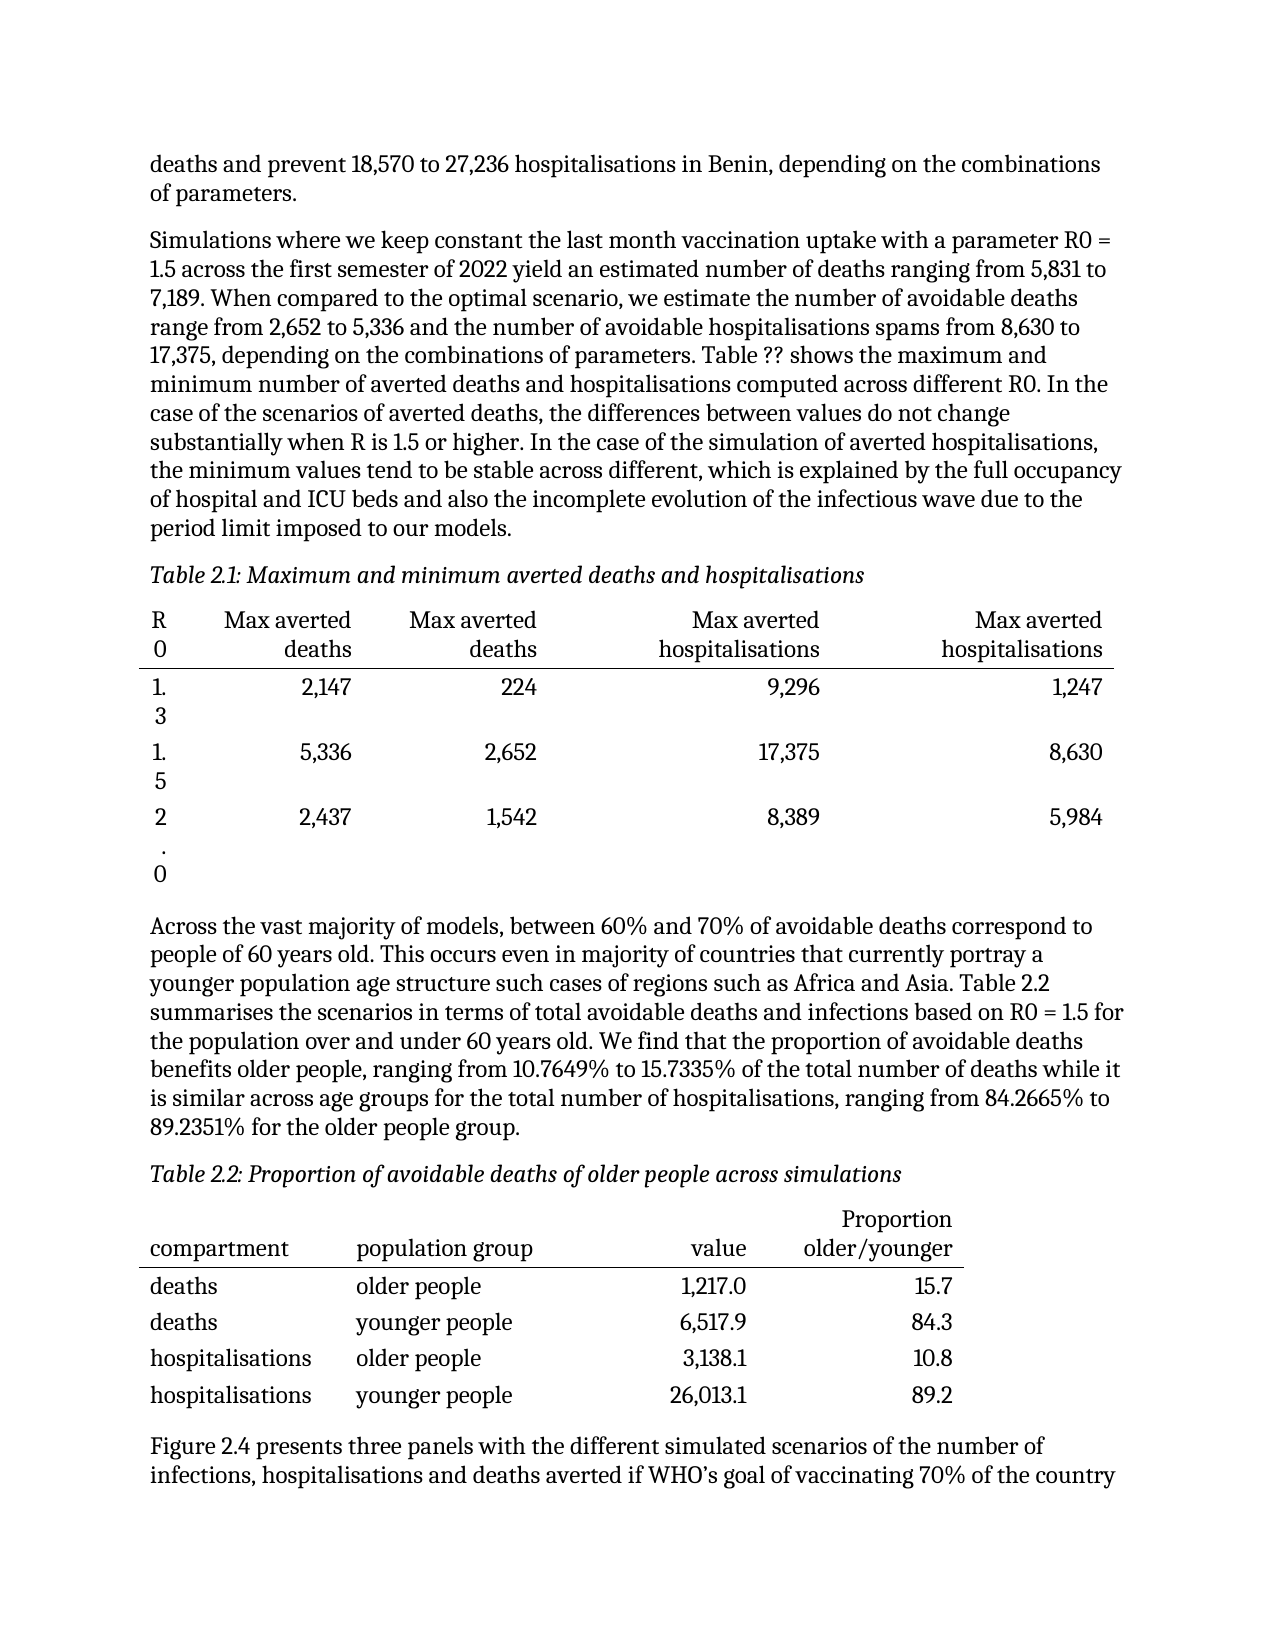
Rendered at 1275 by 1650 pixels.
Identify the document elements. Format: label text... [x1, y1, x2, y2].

table_cell younger people [345, 1377, 551, 1413]
table_cell 1,217.0 [551, 1268, 757, 1304]
table_cell 3,138.1 [551, 1341, 757, 1377]
text Table 2.1: Maximum and minimum averted deaths and hospitalisations [150, 561, 1125, 590]
table_cell 1,247 [831, 669, 1114, 734]
table_cell 17,375 [548, 734, 831, 799]
table_cell 224 [363, 669, 548, 734]
table_cell 2.0 [139, 799, 178, 893]
table_cell 6,517.9 [551, 1304, 757, 1341]
table_cell hospitalisations [139, 1377, 345, 1413]
table_cell 1.5 [139, 734, 178, 799]
table_header compartment [139, 1202, 345, 1267]
table_cell 10.8 [758, 1341, 964, 1377]
table_cell younger people [345, 1304, 551, 1341]
table_header population group [345, 1202, 551, 1267]
table_cell 15.7 [758, 1268, 964, 1304]
table_cell 26,013.1 [551, 1377, 757, 1413]
table_cell 8,630 [831, 734, 1114, 799]
table_cell older people [345, 1341, 551, 1377]
table_cell 5,336 [178, 734, 363, 799]
table_cell 1,542 [363, 799, 548, 893]
table_cell 2,652 [363, 734, 548, 799]
table_cell 5,984 [831, 799, 1114, 893]
text Table 2.2: Proportion of avoidable deaths of older people across simulations [150, 1160, 1125, 1189]
table_header Max averted deaths [178, 603, 363, 667]
table_header value [551, 1202, 757, 1267]
table_cell 89.2 [758, 1377, 964, 1413]
table_cell 9,296 [548, 669, 831, 734]
table_header R0 [139, 603, 178, 667]
table_header Max averted deaths [363, 603, 548, 667]
table_cell 8,389 [548, 799, 831, 893]
table_header Max averted hospitalisations [548, 603, 831, 667]
table_header Proportion older/younger [758, 1202, 964, 1267]
table_cell 2,147 [178, 669, 363, 734]
table_header Max averted hospitalisations [831, 603, 1114, 667]
table_cell 1.3 [139, 669, 178, 734]
table_cell older people [345, 1268, 551, 1304]
text Across the vast majority of models, between 60% and 70% of avoidable deaths correspond to people of 60 years old. This occurs even in majority of countries that currently portray a younger population age structure such cases of regions such as Africa and Asia. Table 2.2 summarises the scenarios in terms of total avoidable deaths and infections based on R0 = 1.5 for the population over and under 60 years old. We find that the proportion of avoidable deaths benefits older people, ranging from 10.7649% to 15.7335% of the total number of deaths while it is similar across age groups for the total number of hospitalisations, ranging from 84.2665% to 89.2351% for the older people group. [150, 912, 1125, 1142]
table_cell deaths [139, 1304, 345, 1341]
text Simulations where we keep constant the last month vaccination uptake with a parameter R0 = 1.5 across the first semester of 2022 yield an estimated number of deaths ranging from 5,831 to 7,189. When compared to the optimal scenario, we estimate the number of avoidable deaths range from 2,652 to 5,336 and the number of avoidable hospitalisations spams from 8,630 to 17,375, depending on the combinations of parameters. Table ?? shows the maximum and minimum number of averted deaths and hospitalisations computed across different R0. In the case of the scenarios of averted deaths, the differences between values do not change substantially when R is 1.5 or higher. In the case of the simulation of averted hospitalisations, the minimum values tend to be stable across different, which is explained by the full occupancy of hospital and ICU beds and also the incomplete evolution of the infectious wave due to the period limit imposed to our models. [150, 226, 1125, 542]
table_cell 2,437 [178, 799, 363, 893]
table_cell 84.3 [758, 1304, 964, 1341]
table_cell hospitalisations [139, 1341, 345, 1377]
table_cell deaths [139, 1268, 345, 1304]
